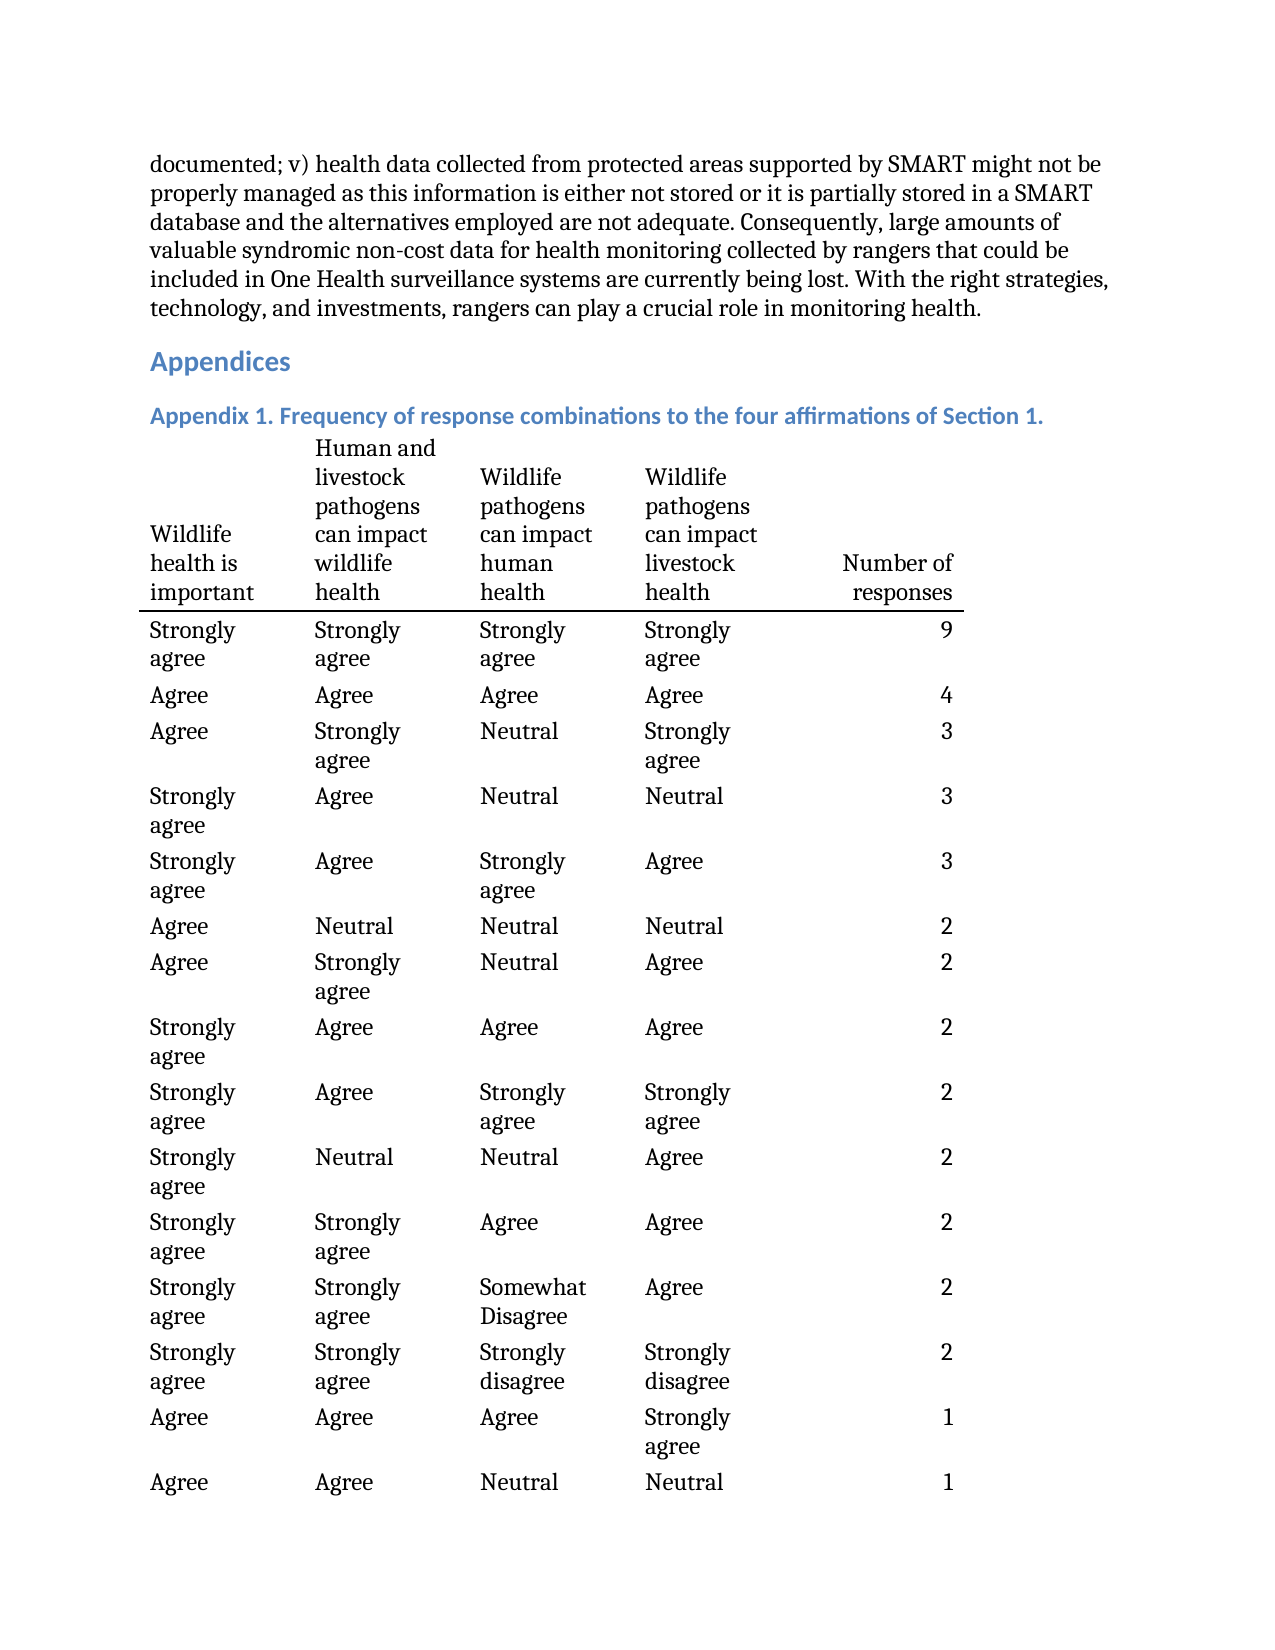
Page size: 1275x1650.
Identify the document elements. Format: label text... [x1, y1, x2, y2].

table_cell 2 [799, 1009, 964, 1074]
table_cell Neutral [304, 908, 469, 944]
table_cell Agree [469, 1399, 634, 1464]
table_cell Strongly agree [634, 1399, 799, 1464]
table_cell Somewhat Disagree [469, 1269, 634, 1334]
table_cell Strongly agree [304, 944, 469, 1009]
table_cell 2 [799, 1139, 964, 1204]
table_cell Agree [634, 1009, 799, 1074]
table_cell Strongly agree [304, 1334, 469, 1399]
table_cell Agree [139, 677, 304, 713]
table_cell Agree [634, 843, 799, 908]
table_cell Strongly agree [634, 713, 799, 778]
table_cell 1 [799, 1464, 964, 1497]
table_header Number of responses [799, 430, 964, 610]
table_cell Strongly agree [139, 1269, 304, 1334]
table_cell Agree [634, 1139, 799, 1204]
table_cell 3 [799, 843, 964, 908]
table_cell Agree [469, 1204, 634, 1269]
table_cell Neutral [469, 1139, 634, 1204]
table_cell Strongly agree [304, 713, 469, 778]
table_cell Strongly agree [634, 612, 799, 677]
table_cell Agree [304, 1009, 469, 1074]
table_cell Strongly agree [139, 1334, 304, 1399]
table_cell 3 [799, 713, 964, 778]
table_cell Strongly agree [139, 1139, 304, 1204]
table_header Wildlife pathogens can impact human health [469, 430, 634, 610]
table_cell 2 [799, 1334, 964, 1399]
table_cell Strongly agree [139, 612, 304, 677]
table_cell Strongly agree [139, 778, 304, 843]
table_cell Agree [634, 944, 799, 1009]
table_cell Agree [634, 1204, 799, 1269]
table_cell Agree [304, 778, 469, 843]
table_cell Neutral [469, 944, 634, 1009]
table_cell Strongly agree [304, 612, 469, 677]
table_cell Strongly agree [139, 1204, 304, 1269]
table_cell 3 [799, 778, 964, 843]
table_cell Agree [139, 1399, 304, 1464]
table_cell 2 [799, 1269, 964, 1334]
table_cell Agree [469, 677, 634, 713]
table_cell 9 [799, 612, 964, 677]
table_header Wildlife health is important [139, 430, 304, 610]
table_cell 4 [799, 677, 964, 713]
table_cell Neutral [469, 908, 634, 944]
table_cell Neutral [469, 778, 634, 843]
table_cell Agree [634, 677, 799, 713]
table_cell Agree [304, 677, 469, 713]
table_cell Strongly disagree [634, 1334, 799, 1399]
table_cell Strongly agree [139, 1074, 304, 1139]
table_cell 2 [799, 1074, 964, 1139]
table_cell Agree [139, 1464, 304, 1497]
table_cell Agree [304, 1399, 469, 1464]
table_cell 1 [799, 1399, 964, 1464]
table_cell Neutral [634, 908, 799, 944]
table_cell Strongly disagree [469, 1334, 634, 1399]
table_cell Strongly agree [139, 843, 304, 908]
table_cell Agree [139, 944, 304, 1009]
table_cell Agree [304, 1464, 469, 1497]
table_cell Strongly agree [304, 1269, 469, 1334]
table_cell Agree [139, 908, 304, 944]
table_cell 2 [799, 944, 964, 1009]
table_cell Agree [304, 1074, 469, 1139]
subtitle Appendix 1. Frequency of response combinations to the four affirmations of Section 1. [150, 400, 1125, 430]
table_cell Neutral [634, 778, 799, 843]
table_cell Neutral [634, 1464, 799, 1497]
table_cell Strongly agree [634, 1074, 799, 1139]
table_header Human and livestock pathogens can impact wildlife health [304, 430, 469, 610]
table_cell Strongly agree [139, 1009, 304, 1074]
subtitle Appendices [150, 343, 1125, 379]
table_cell Strongly agree [304, 1204, 469, 1269]
table_cell Neutral [469, 713, 634, 778]
table_cell Agree [304, 843, 469, 908]
table_header Wildlife pathogens can impact livestock health [634, 430, 799, 610]
table_cell Agree [634, 1269, 799, 1334]
table_cell 2 [799, 1204, 964, 1269]
table_cell Agree [139, 713, 304, 778]
table_cell Neutral [304, 1139, 469, 1204]
table_cell Strongly agree [469, 612, 634, 677]
table_cell Strongly agree [469, 1074, 634, 1139]
table_cell Strongly agree [469, 843, 634, 908]
table_cell Neutral [469, 1464, 634, 1497]
table_cell Agree [469, 1009, 634, 1074]
table_cell 2 [799, 908, 964, 944]
